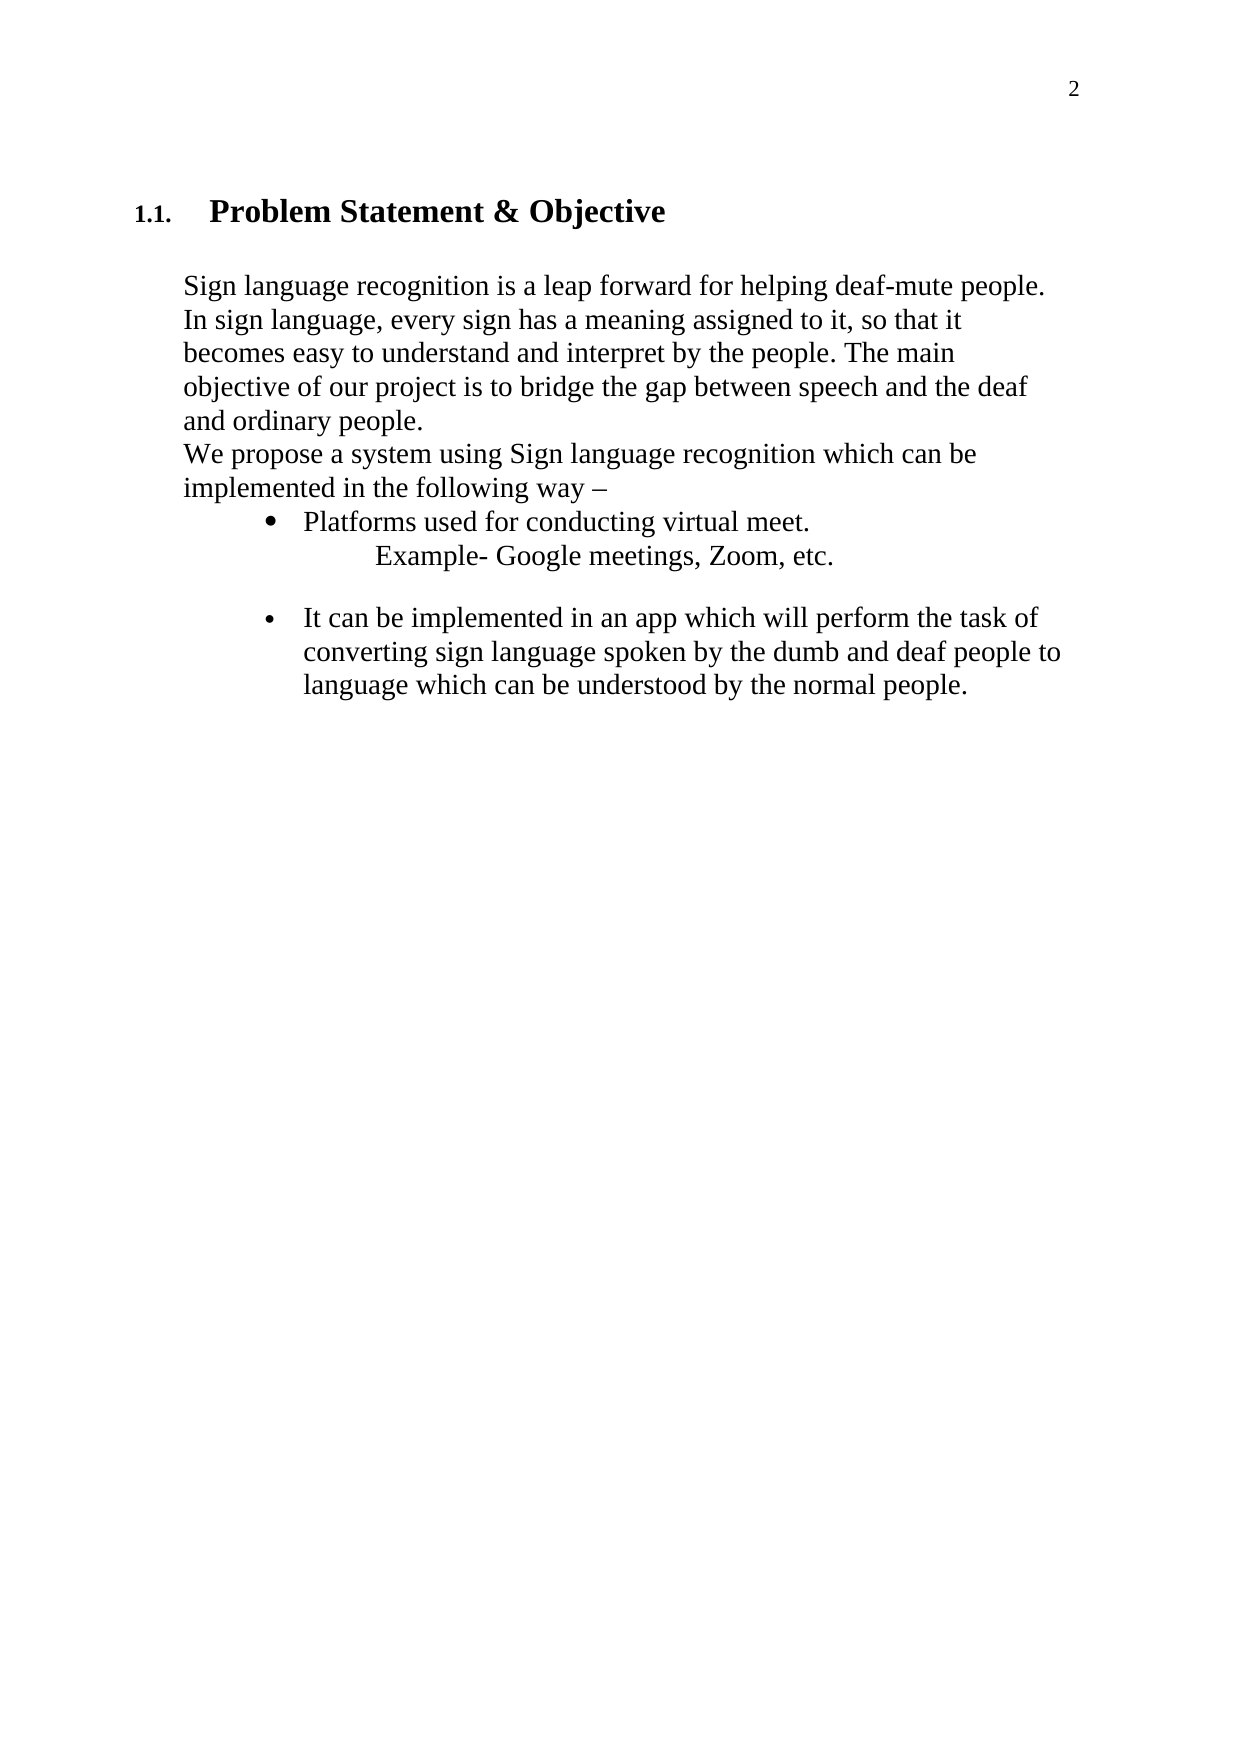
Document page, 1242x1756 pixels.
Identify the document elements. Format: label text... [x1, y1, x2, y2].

text Example- Google meetings, Zoom, etc. [183, 538, 1069, 571]
list It can be implemented in an app which will perform the task of converting sign language spoken by the dumb and deaf people to language which can be understood by the normal people. [266, 600, 1069, 701]
text We propose a system using Sign language recognition which can be implemented in the following way – [183, 436, 1069, 503]
list Platforms used for conducting virtual meet. [266, 504, 1069, 537]
subtitle Problem Statement & Objective [134, 192, 1167, 230]
text Sign language recognition is a leap forward for helping deaf-mute people. In sign language, every sign has a meaning assigned to it, so that it becomes easy to understand and interpret by the people. The main objective of our project is to bridge the gap between speech and the deaf and ordinary people. [183, 268, 1069, 436]
